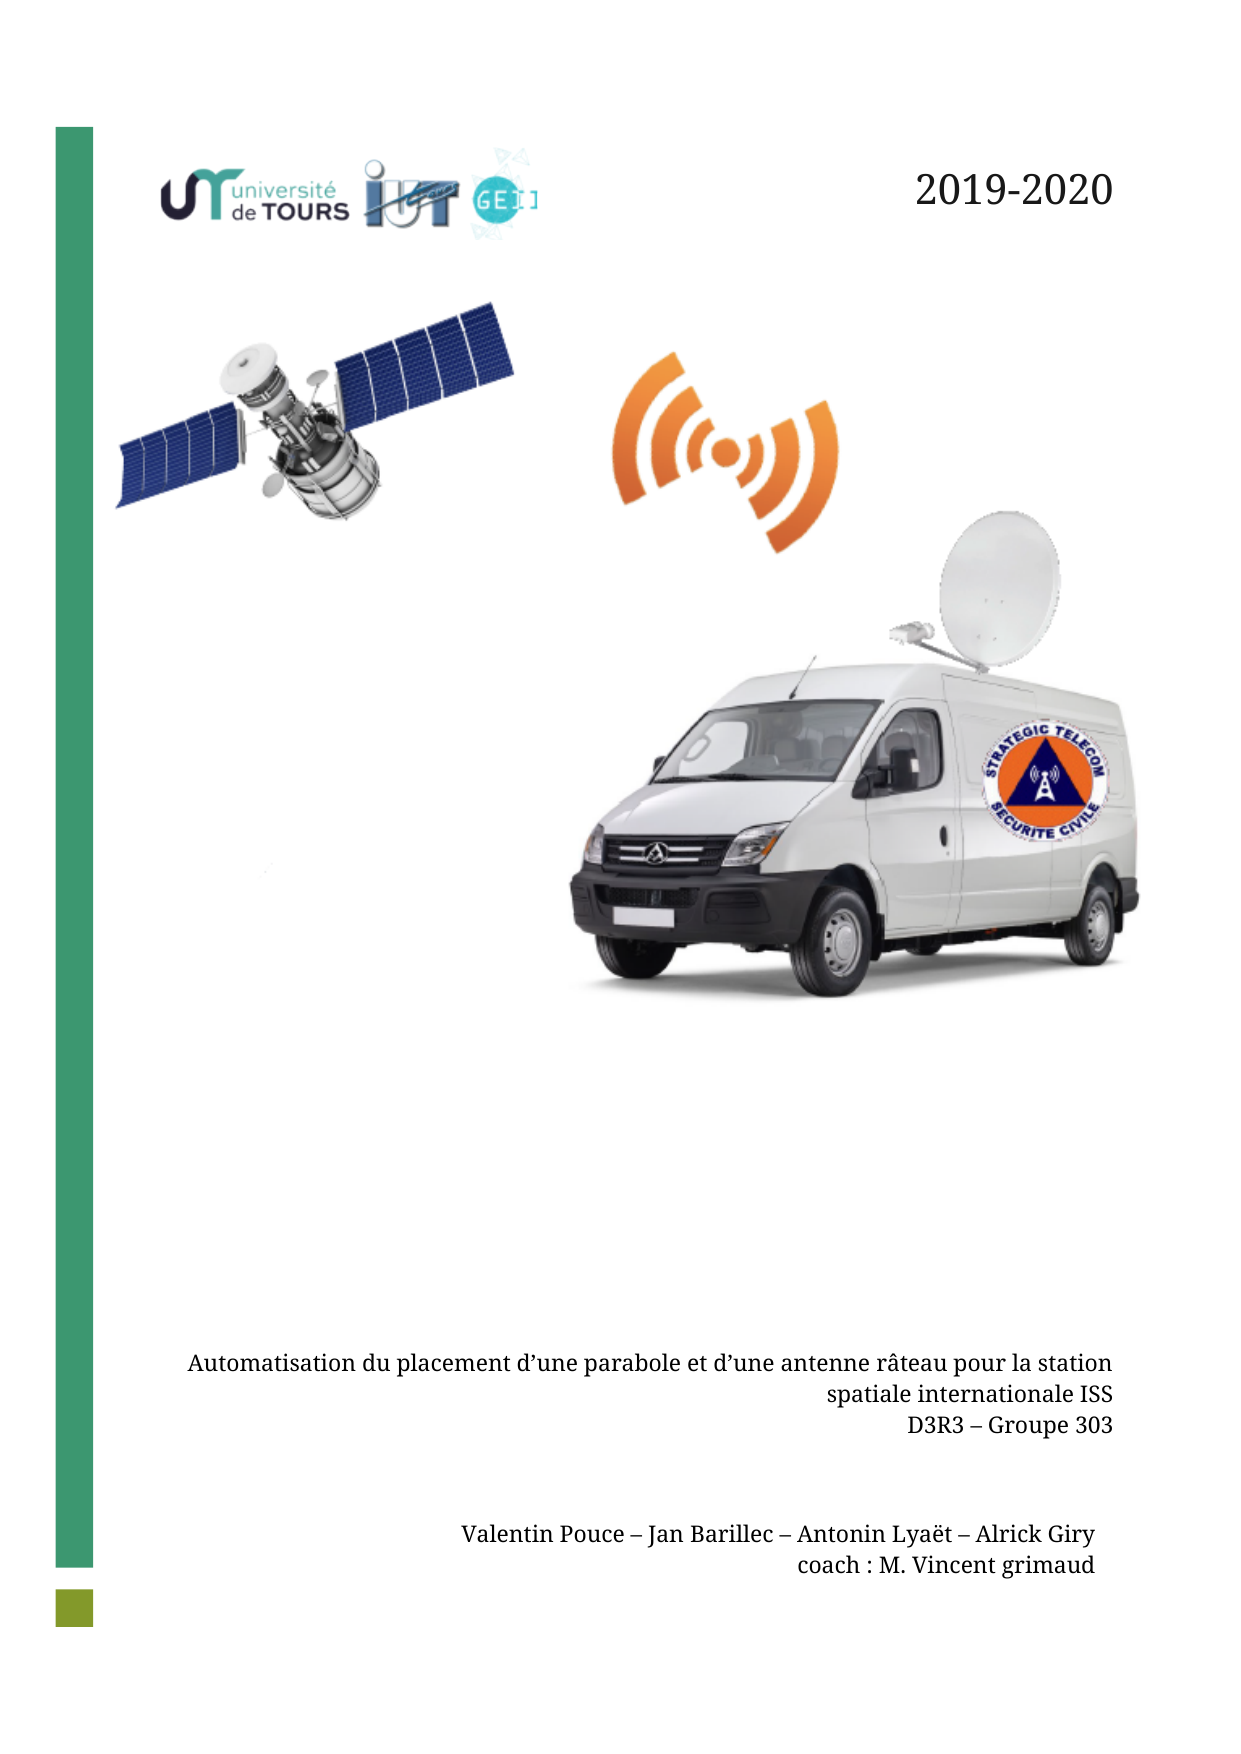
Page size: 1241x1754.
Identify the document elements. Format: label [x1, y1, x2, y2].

picture [94, 247, 1241, 1298]
picture [160, 147, 538, 240]
